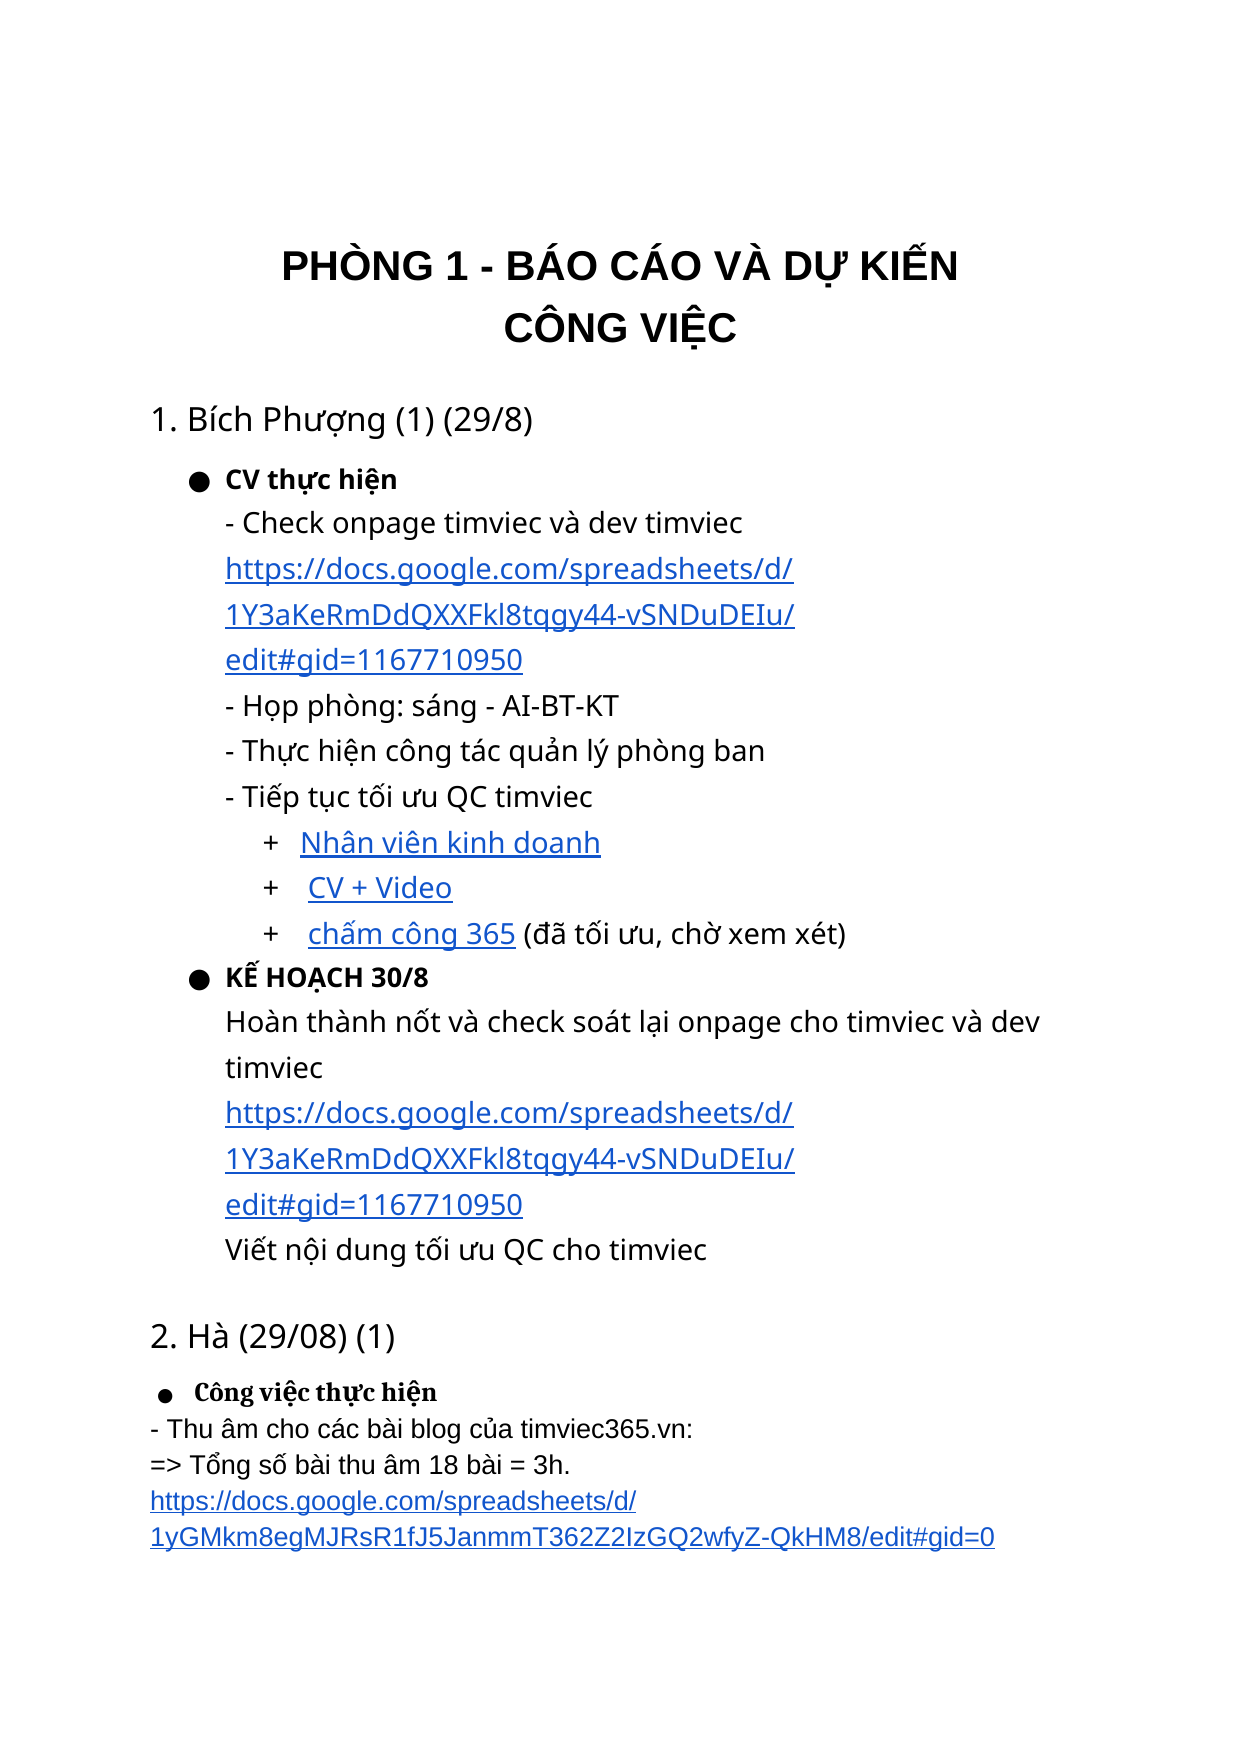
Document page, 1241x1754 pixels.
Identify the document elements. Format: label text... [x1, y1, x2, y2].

text Viết nội dung tối ưu QC cho timviec [225, 1229, 1090, 1269]
list KẾ HOẠCH 30/8 [187, 959, 1090, 996]
text - Check onpage timviec và dev timviec [225, 503, 1090, 542]
list Nhân viên kinh doanh [262, 822, 1090, 862]
subtitle 2. Hà (29/08) (1) [150, 1312, 1090, 1358]
list chấm công 365 (đã tối ưu, chờ xem xét) [262, 913, 1090, 953]
list Công việc thực hiện [157, 1377, 1090, 1408]
text https://docs.google.com/spreadsheets/d/1yGMkm8egMJRsR1fJ5JanmmT362Z2IzGQ2wfyZ-QkHM8/edit#gid=0 [150, 1485, 1090, 1552]
title PHÒNG 1 - BÁO CÁO VÀ DỰ KIẾN [150, 242, 1090, 289]
text https://docs.google.com/spreadsheets/d/1Y3aKeRmDdQXXFkl8tqgy44-vSNDuDEIu/edit#gid=1167710950 [225, 1092, 1090, 1223]
text https://docs.google.com/spreadsheets/d/1Y3aKeRmDdQXXFkl8tqgy44-vSNDuDEIu/edit#gid=1167710950 [225, 548, 1090, 679]
text - Thu âm cho các bài blog của timviec365.vn: [150, 1413, 1090, 1444]
subtitle 1. Bích Phượng (1) (29/8) [150, 396, 1090, 441]
text - Tiếp tục tối ưu QC timviec [225, 776, 1090, 816]
list CV + Video [262, 868, 1090, 907]
text - Họp phòng: sáng - AI-BT-KT [225, 685, 1090, 725]
text => Tổng số bài thu âm 18 bài = 3h. [150, 1449, 1090, 1480]
list CV thực hiện [187, 460, 1090, 497]
text - Thực hiện công tác quản lý phòng ban [225, 731, 1090, 770]
text Hoàn thành nốt và check soát lại onpage cho timviec và dev timviec [225, 1001, 1090, 1087]
title CÔNG VIỆC [150, 303, 1090, 351]
